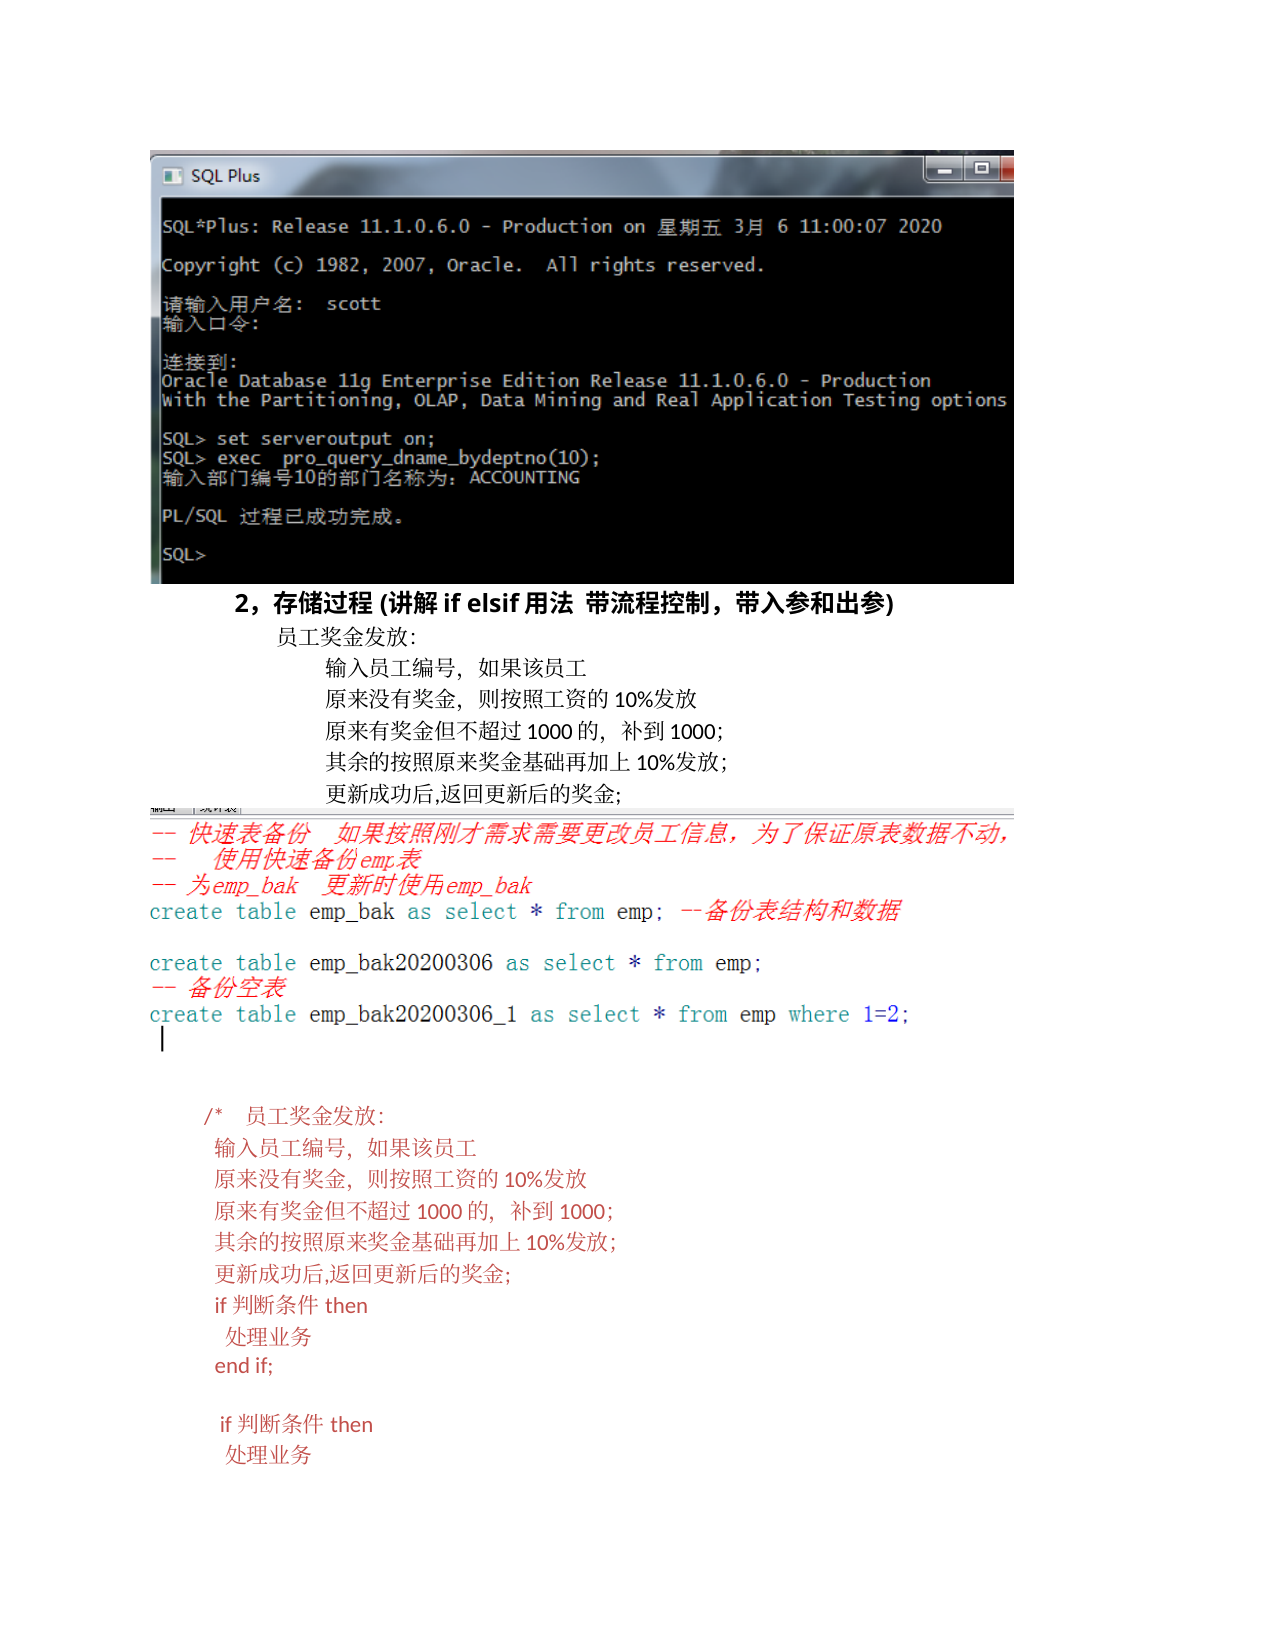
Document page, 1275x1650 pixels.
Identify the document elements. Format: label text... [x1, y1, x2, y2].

text if 判断条件 then [150, 1407, 1125, 1439]
text end if; [150, 1351, 1125, 1379]
text 原来有奖金但不超过1000的，补到1000； [150, 1194, 1125, 1225]
text 原来有奖金但不超过1000的，补到1000； [281, 714, 1125, 746]
picture [150, 150, 1014, 584]
text 更新成功后,返回更新后的奖金; [281, 777, 1125, 808]
text 输入员工编号，如果该员工 [281, 651, 1125, 683]
text 员工奖金发放： [194, 620, 1125, 651]
text 其余的按照原来奖金基础再加上10%发放； [150, 1225, 1125, 1257]
text if 判断条件 then [150, 1288, 1125, 1320]
text 处理业务 [150, 1320, 1125, 1351]
text 原来没有奖金，则按照工资的10%发放 [281, 683, 1125, 714]
text 其余的按照原来奖金基础再加上10%发放； [281, 746, 1125, 777]
text 输入员工编号，如果该员工 [150, 1131, 1125, 1162]
text 更新成功后,返回更新后的奖金; [150, 1257, 1125, 1288]
text /* 员工奖金发放： [150, 1099, 1125, 1131]
text 处理业务 [150, 1439, 1125, 1470]
text 原来没有奖金，则按照工资的10%发放 [150, 1162, 1125, 1194]
picture [150, 808, 1014, 1072]
